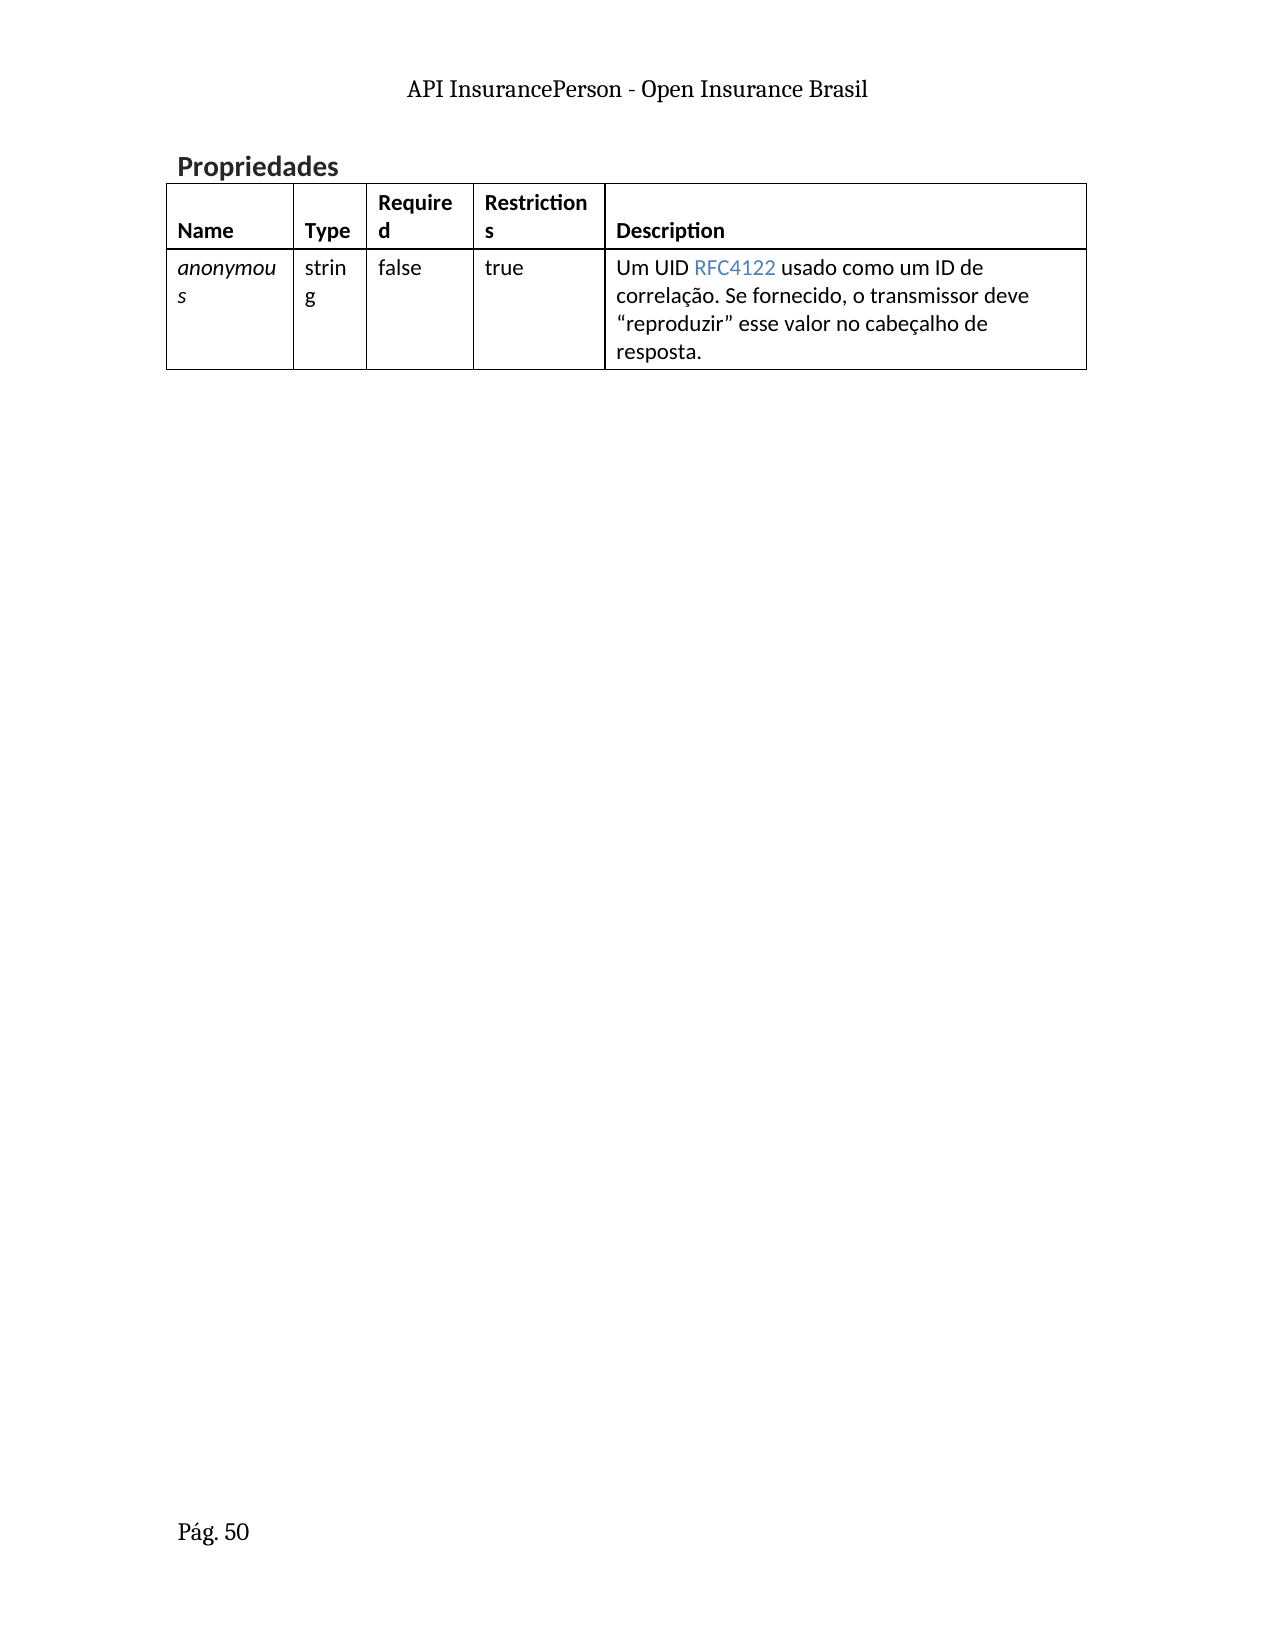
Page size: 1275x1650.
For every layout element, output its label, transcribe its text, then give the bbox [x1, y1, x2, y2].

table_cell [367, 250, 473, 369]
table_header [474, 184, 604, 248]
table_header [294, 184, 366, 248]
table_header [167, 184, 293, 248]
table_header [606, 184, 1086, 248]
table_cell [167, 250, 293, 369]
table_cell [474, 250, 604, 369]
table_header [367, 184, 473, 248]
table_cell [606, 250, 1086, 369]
subtitle Propriedades [177, 148, 1098, 183]
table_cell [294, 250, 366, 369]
